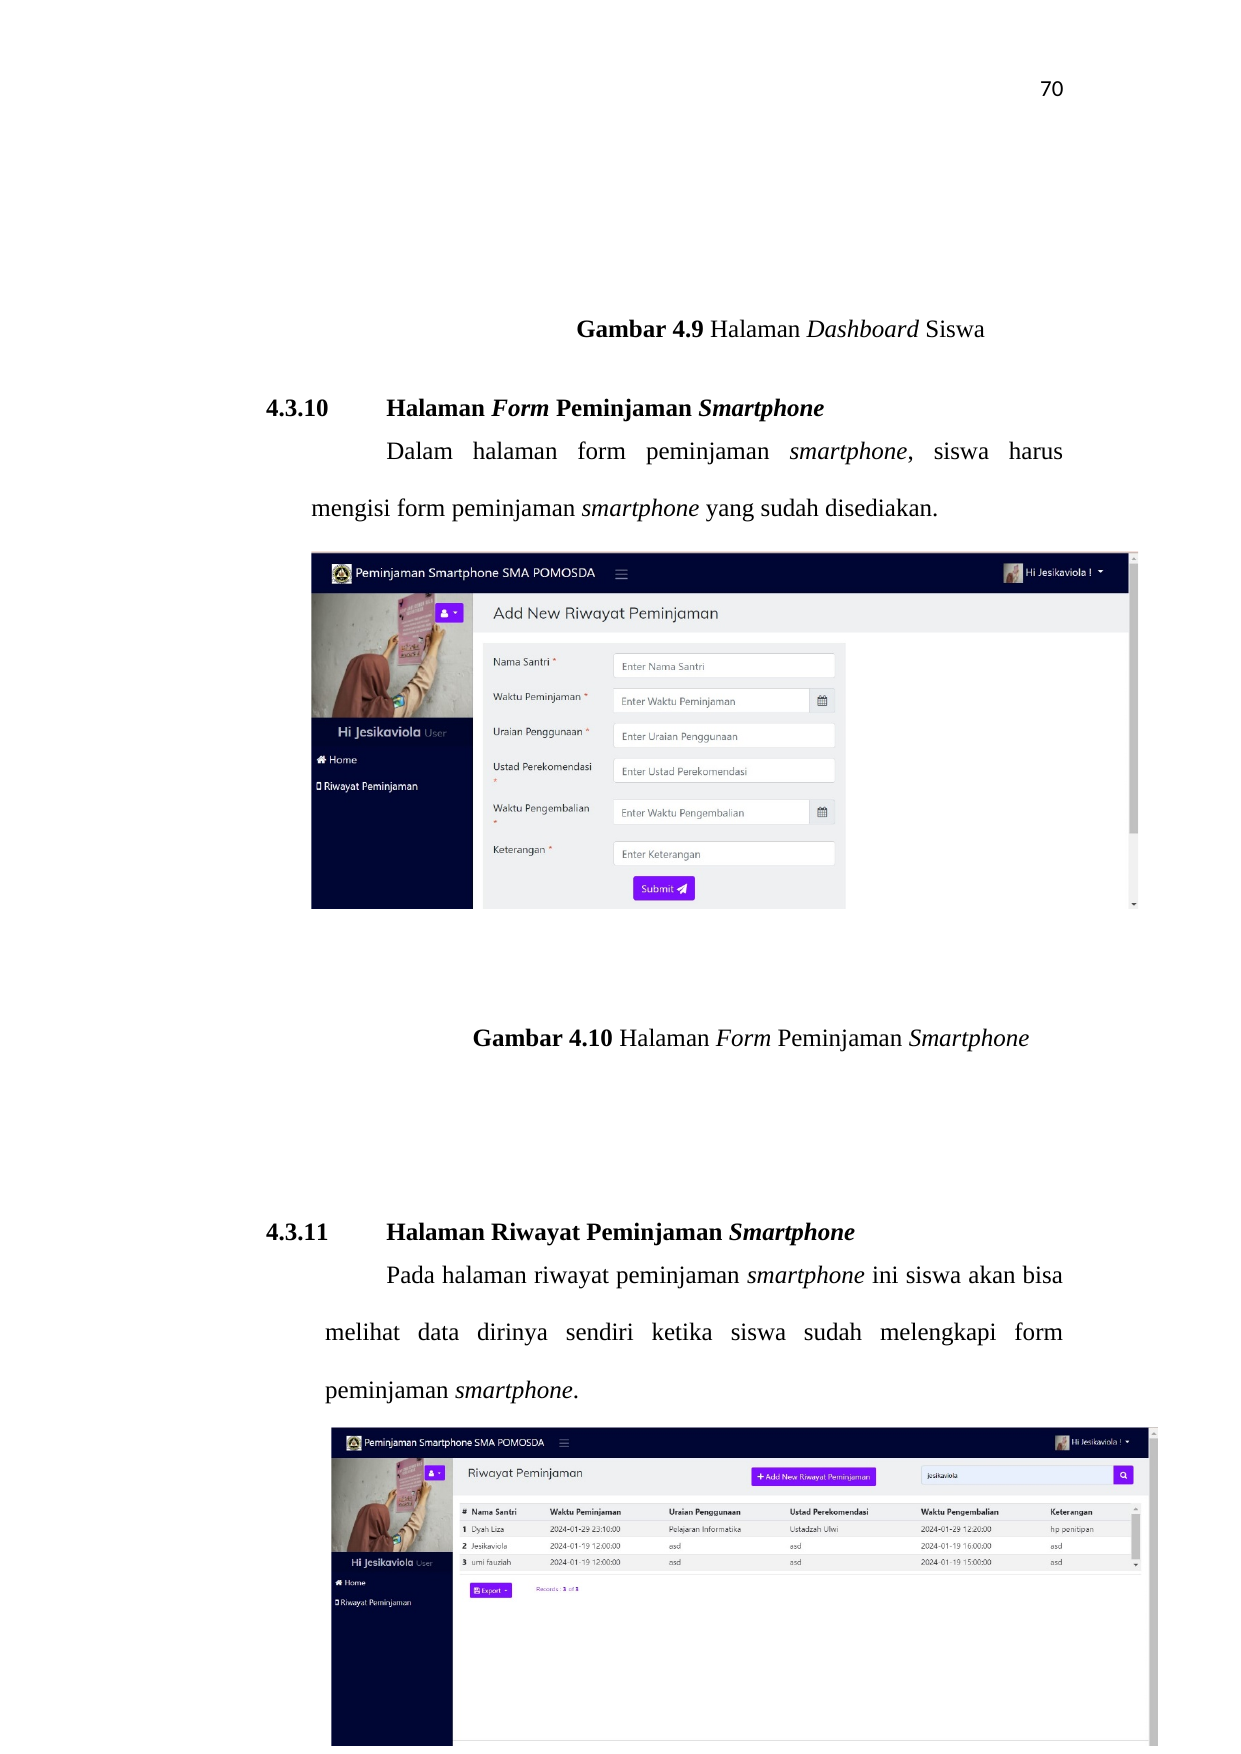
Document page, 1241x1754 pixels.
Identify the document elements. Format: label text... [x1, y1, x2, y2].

text Halaman Riwayat Peminjaman Smartphone [266, 1217, 1063, 1246]
list Dalam halaman form peminjaman smartphone, siswa harus mengisi form peminjaman smartphone yang sudah disediakan. [311, 436, 1063, 522]
picture [311, 551, 1139, 909]
list Gambar 4.10 Halaman Form Peminjaman Smartphone [311, 1023, 1063, 1052]
picture [331, 1427, 1158, 1746]
text Halaman Form Peminjaman Smartphone [266, 393, 1063, 422]
list Pada halaman riwayat peminjaman smartphone ini siswa akan bisa melihat data dirinya sendiri ketika siswa sudah melengkapi form peminjaman smartphone. [325, 1260, 1063, 1404]
list Gambar 4.9 Halaman Dashboard Siswa [311, 314, 1063, 343]
